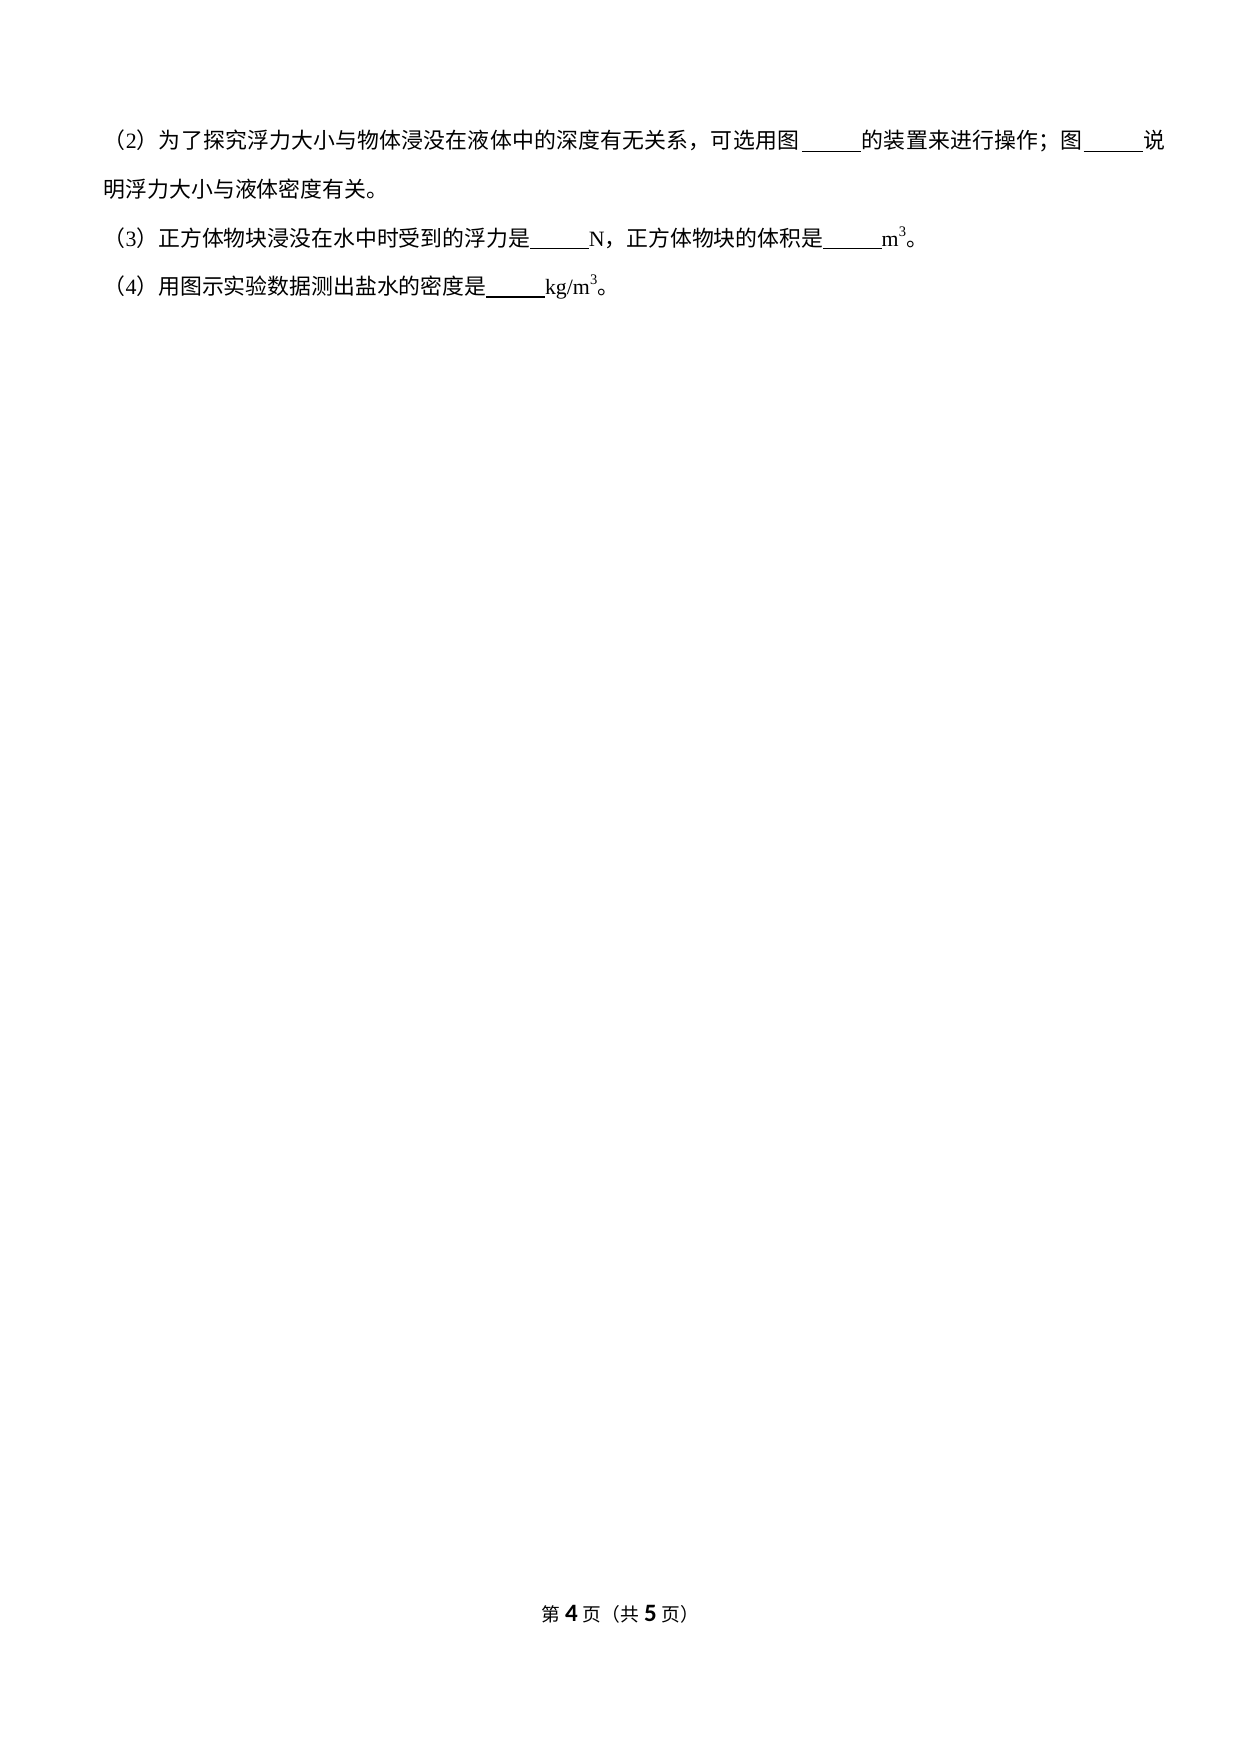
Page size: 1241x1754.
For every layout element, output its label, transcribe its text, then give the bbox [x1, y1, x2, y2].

text （2）为了探究浮力大小与物体浸没在液体中的深度有无关系，可选用图 的装置来进行操作；图 说明浮力大小与液体密度有关。 [103, 123, 1165, 204]
text （3）正方体物块浸没在水中时受到的浮力是 N，正方体物块的体积是 m3。 [103, 220, 1165, 253]
text （4）用图示实验数据测出盐水的密度是 kg/m3。 [103, 268, 1165, 301]
